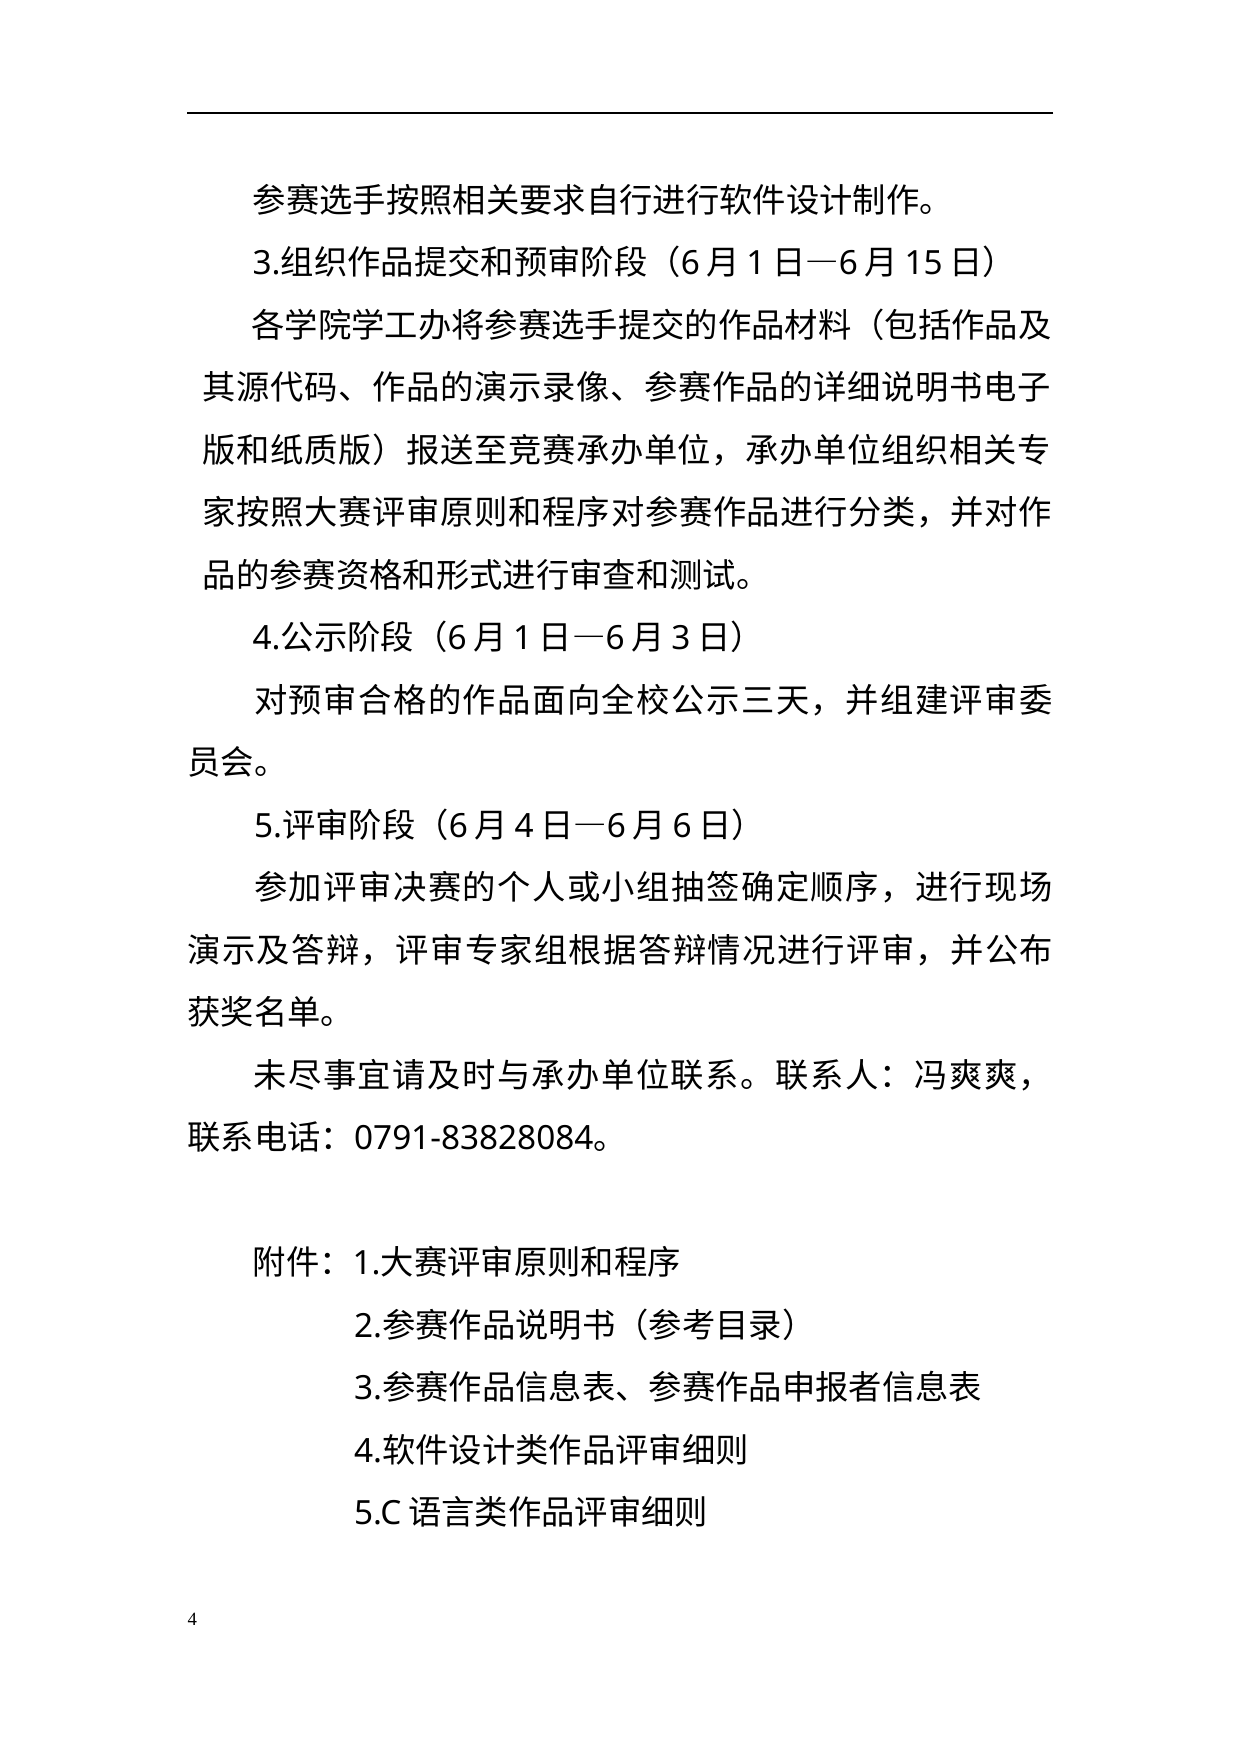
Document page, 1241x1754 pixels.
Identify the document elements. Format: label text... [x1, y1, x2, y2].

text 2.参赛作品说明书（参考目录） [187, 1287, 1053, 1349]
text 未尽事宜请及时与承办单位联系。联系人：冯爽爽，联系电话：0791-83828084。 [187, 1037, 1053, 1162]
text 3.组织作品提交和预审阶段（6月1日—6月15日） [187, 224, 1053, 287]
text 各学院学工办将参赛选手提交的作品材料（包括作品及其源代码、作品的演示录像、参赛作品的详细说明书电子版和纸质版）报送至竞赛承办单位，承办单位组织相关专家按照大赛评审原则和程序对参赛作品进行分类，并对作品的参赛资格和形式进行审查和测试。 [202, 287, 1053, 599]
text 附件：1.大赛评审原则和程序 [187, 1224, 1053, 1287]
text 参赛选手按照相关要求自行进行软件设计制作。 [187, 162, 1053, 224]
text 3.参赛作品信息表、参赛作品申报者信息表 [187, 1349, 1053, 1412]
text 对预审合格的作品面向全校公示三天，并组建评审委员会。 [187, 662, 1053, 787]
text 5.评审阶段（6月4日—6月6日） [187, 787, 1053, 849]
text 5.C语言类作品评审细则 [187, 1474, 1053, 1537]
text 4.软件设计类作品评审细则 [187, 1412, 1053, 1474]
text 4.公示阶段（6月1日—） [187, 599, 1053, 662]
text 参加评审决赛的个人或小组抽签确定顺序，进行现场演示及答辩，评审专家组根据答辩情况进行评审，并公布获奖名单。 [187, 849, 1053, 1037]
